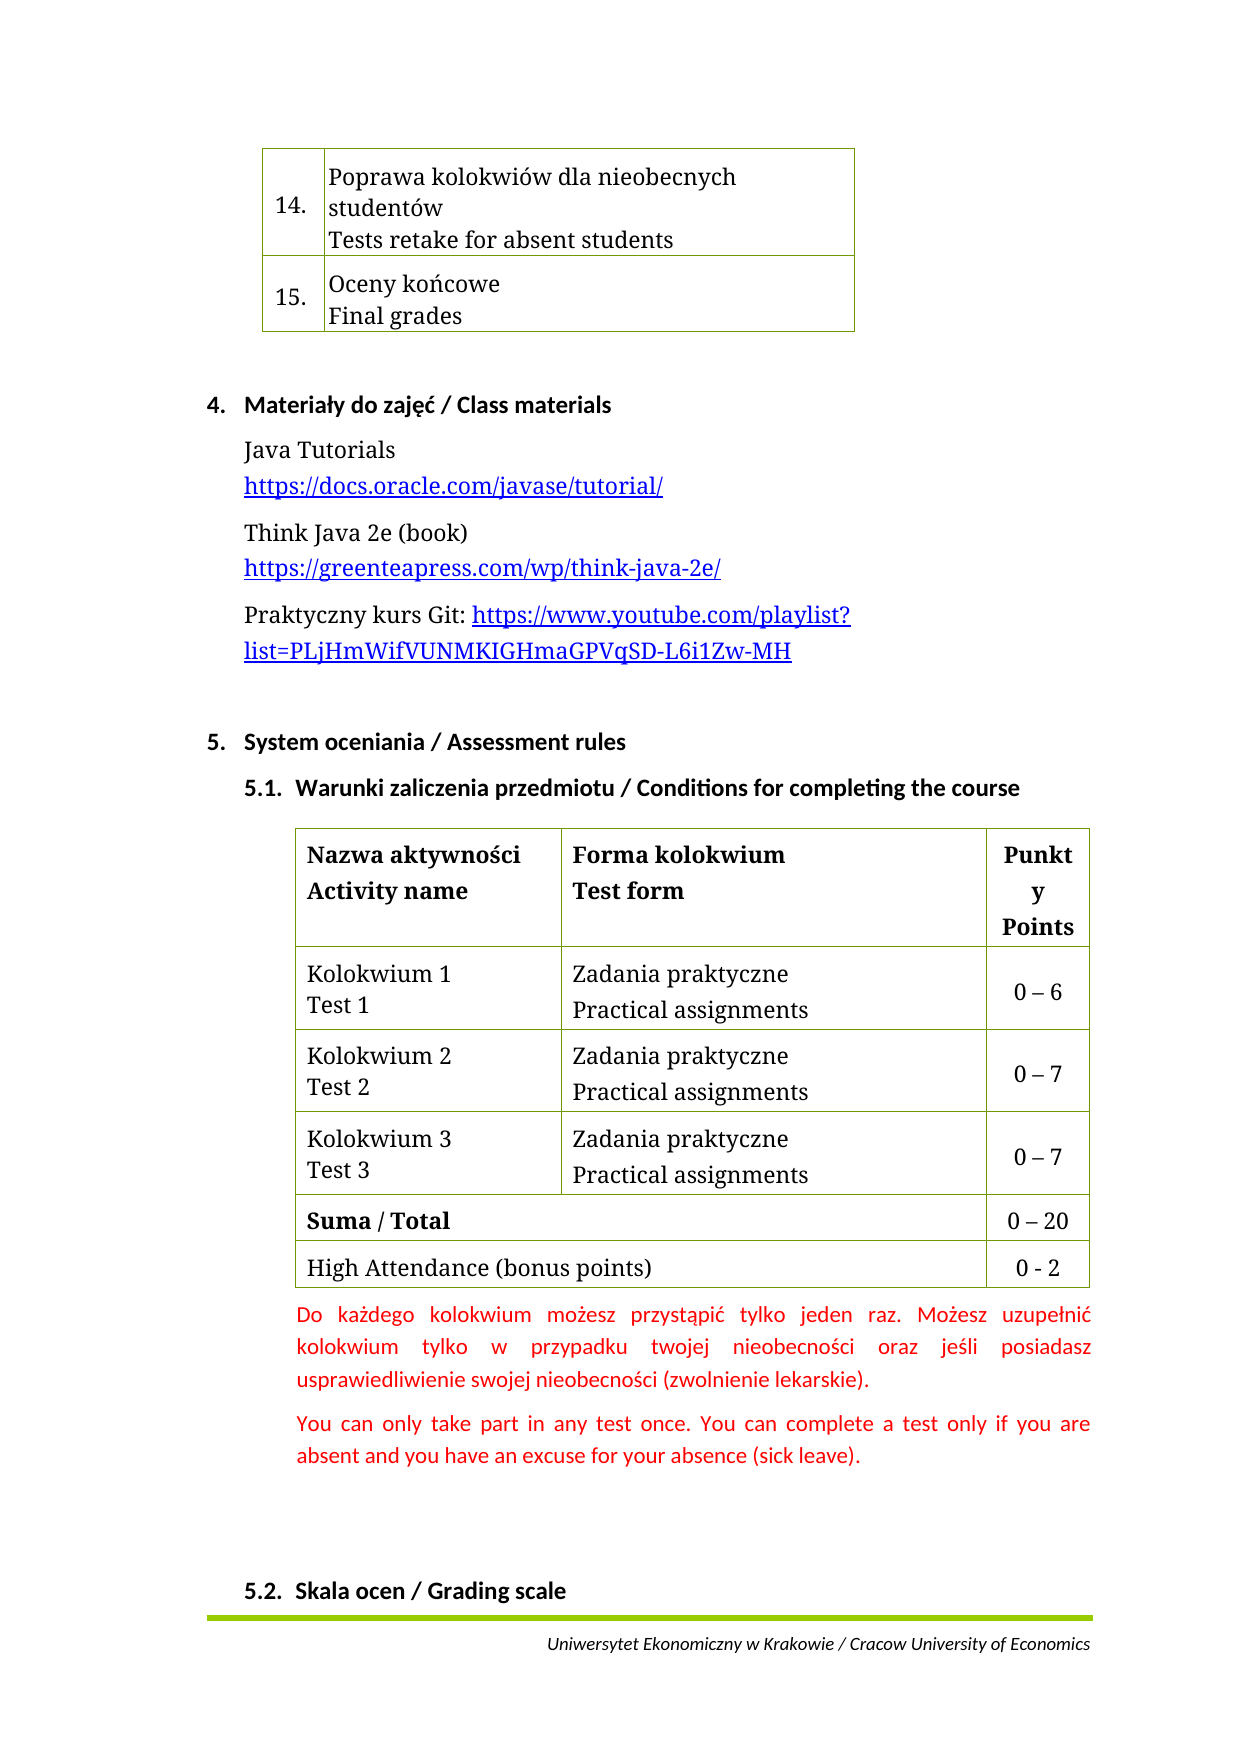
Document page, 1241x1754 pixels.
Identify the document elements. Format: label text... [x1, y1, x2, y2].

table_cell Oceny końcowe Final grades [325, 256, 854, 331]
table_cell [325, 149, 854, 255]
table_cell Kolokwium 2 Test 2 [296, 1030, 561, 1111]
list Think Java 2e (book) https://greenteapress.com/wp/think-java-2e/ [244, 516, 1093, 584]
table_cell Zadania praktyczne Practical assignments [562, 1112, 986, 1194]
table_cell 0 - 2 [987, 1241, 1089, 1287]
table_cell 0 – 7 [987, 1030, 1089, 1111]
table_cell High Attendance (bonus points) [296, 1241, 986, 1287]
list Do każdego kolokwium możesz przystąpić tylko jeden raz. Możesz uzupełnić kolokwium tylko w przypadku twojej nieobecności oraz jeśli posiadasz usprawiedliwienie swojej nieobecności (zwolnienie lekarskie). [296, 1300, 1093, 1393]
table_cell 0 – 7 [987, 1112, 1089, 1194]
table_cell Kolokwium 3 Test 3 [296, 1112, 561, 1194]
table_cell Kolokwium 1 Test 1 [296, 947, 561, 1029]
table_cell Suma / Total [296, 1195, 986, 1240]
table_cell [263, 149, 324, 255]
table_cell 0 – 6 [987, 947, 1089, 1029]
table_cell Zadania praktyczne Practical assignments [562, 1030, 986, 1111]
list Java Tutorials https://docs.oracle.com/javase/tutorial/ [244, 434, 1093, 501]
table_header Punkty Points [987, 829, 1089, 946]
list Materiały do zajęć / Class materials [207, 389, 1093, 419]
table_header Nazwa aktywności Activity name [296, 829, 561, 946]
list You can only take part in any test once. You can complete a test only if you are absent and you have an excuse for your absence (sick leave). [296, 1409, 1093, 1469]
table_header Forma kolokwium Test form [562, 829, 986, 946]
list System oceniania / Assessment rules [207, 726, 1093, 757]
list Praktyczny kurs Git: https://www.youtube.com/playlist?list=PLjHmWifVUNMKIGHmaGPVqSD-L6i1Zw-MH [244, 599, 1093, 666]
list Warunki zaliczenia przedmiotu / Conditions for completing the course [244, 772, 1093, 802]
table_cell [263, 256, 324, 331]
list Skala ocen / Grading scale [244, 1575, 1093, 1606]
table_cell 0 – 20 [987, 1195, 1089, 1240]
table_cell Zadania praktyczne Practical assignments [562, 947, 986, 1029]
